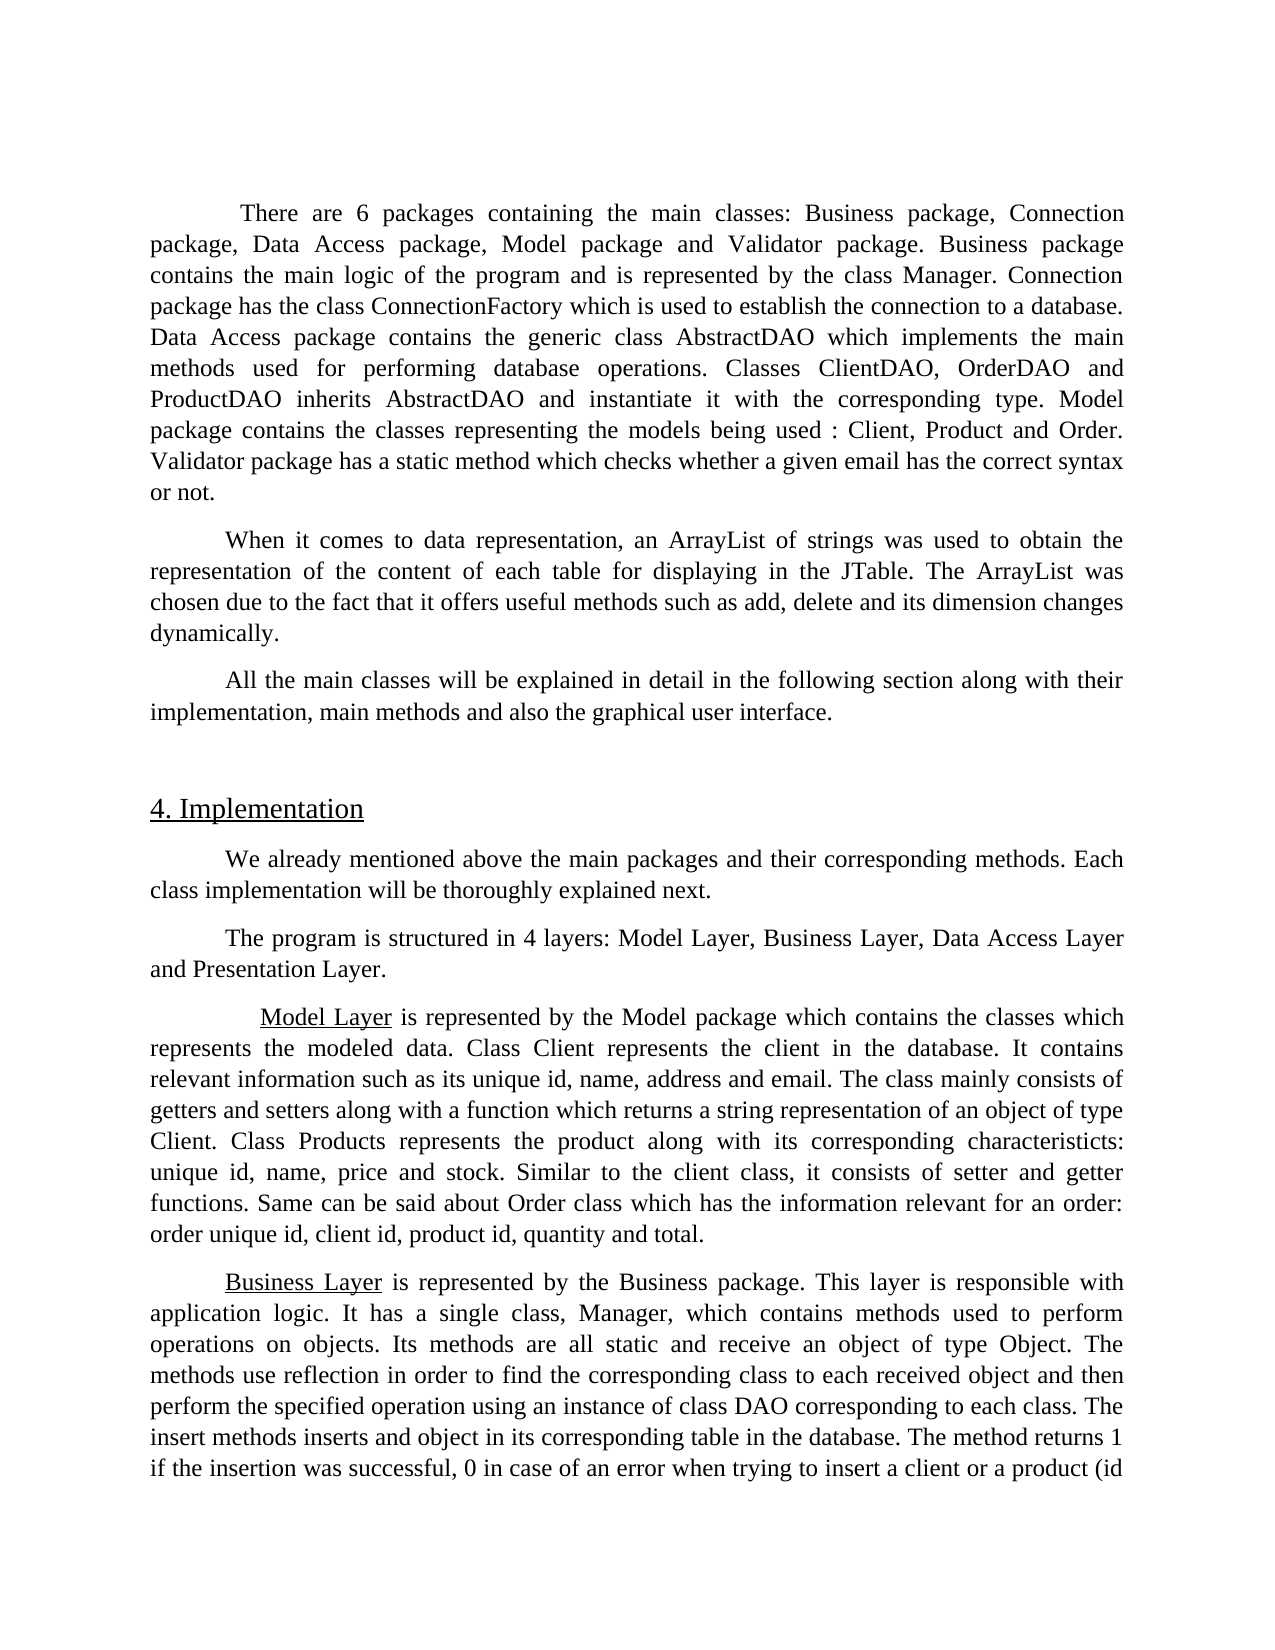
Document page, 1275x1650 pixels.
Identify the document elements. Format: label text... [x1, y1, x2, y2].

text Model Layer is represented by the Model package which contains the classes which represents the modeled data. Class Client represents the client in the database. It contains relevant information such as its unique id, name, address and email. The class mainly consists of getters and setters along with a function which returns a string representation of an object of type Client. Class Products represents the product along with its corresponding characteristicts: unique id, name, price and stock. Similar to the client class, it consists of setter and getter functions. Same can be said about Order class which has the information relevant for an order: order unique id, client id, product id, quantity and total. [150, 1002, 1125, 1248]
text 4. Implementation [150, 791, 1125, 825]
text There are 6 packages containing the main classes: Business package, Connection package, Data Access package, Model package and Validator package. Business package contains the main logic of the program and is represented by the class Manager. Connection package has the class ConnectionFactory which is used to establish the connection to a database. Data Access package contains the generic class AbstractDAO which implements the main methods used for performing database operations. Classes ClientDAO, OrderDAO and ProductDAO inherits AbstractDAO and instantiate it with the corresponding type. Model package contains the classes representing the models being used : Client, Product and Order. Validator package has a static method which checks whether a given email has the correct syntax or not. [150, 198, 1125, 506]
text When it comes to data representation, an ArrayList of strings was used to obtain the representation of the content of each table for displaying in the JTable. The ArrayList was chosen due to the fact that it offers useful methods such as add, delete and its dimension changes dynamically. [150, 525, 1125, 647]
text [150, 1267, 1125, 1482]
text We already mentioned above the main packages and their corresponding methods. Each class implementation will be thoroughly explained next. [150, 844, 1125, 904]
text All the main classes will be explained in detail in the following section along with their implementation, main methods and also the graphical user interface. [150, 666, 1125, 725]
text The program is structured in 4 layers: Model Layer, Business Layer, Data Access Layer and Presentation Layer. [150, 923, 1125, 983]
